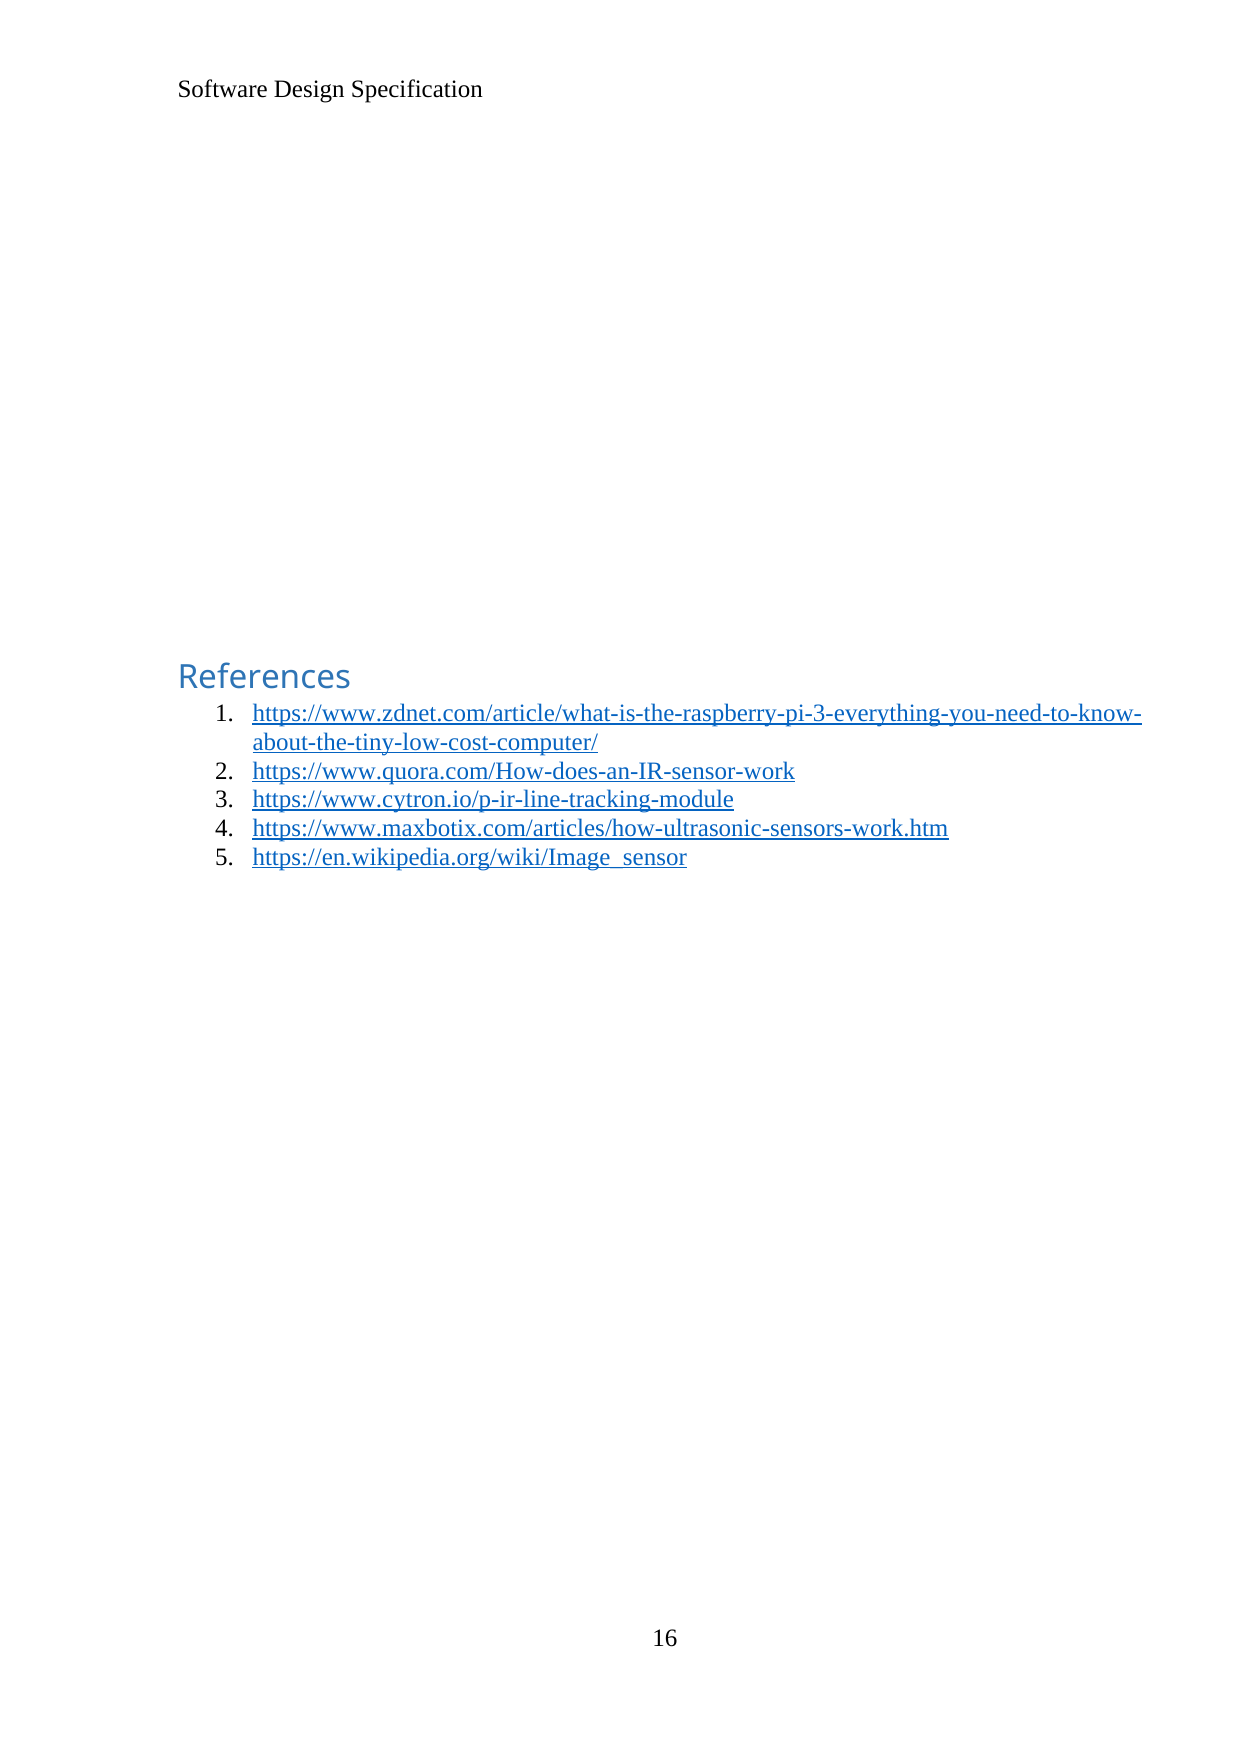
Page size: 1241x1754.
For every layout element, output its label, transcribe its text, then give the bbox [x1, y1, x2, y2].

list https://www.maxbotix.com/articles/how-ultrasonic-sensors-work.htm [215, 813, 1152, 842]
list https://en.wikipedia.org/wiki/Image_sensor [215, 842, 1152, 871]
list https://www.quora.com/How-does-an-IR-sensor-work [215, 756, 1152, 784]
list https://www.cytron.io/p-ir-line-tracking-module [215, 784, 1152, 813]
list https://www.zdnet.com/article/what-is-the-raspberry-pi-3-everything-you-need-to-know-about-the-tiny-low-cost-computer/ [215, 698, 1152, 756]
subtitle References [177, 653, 1152, 698]
